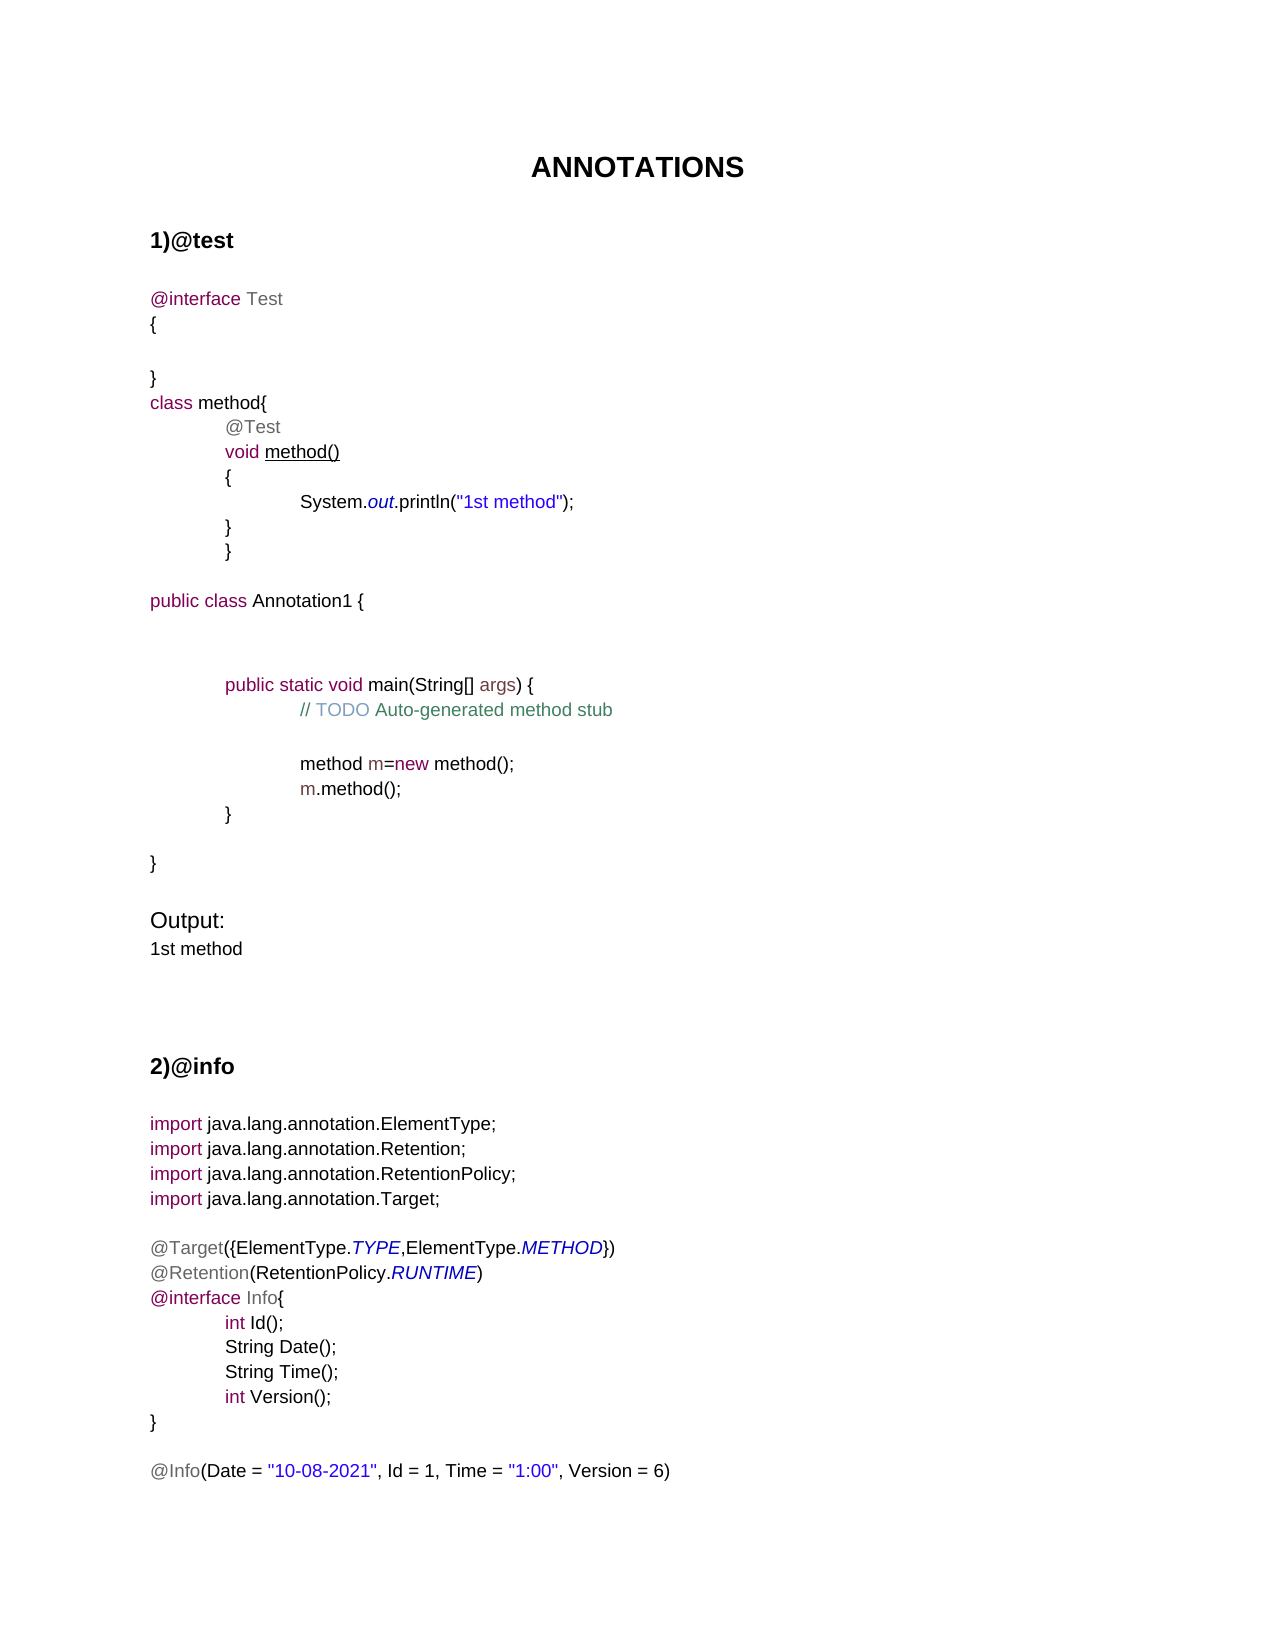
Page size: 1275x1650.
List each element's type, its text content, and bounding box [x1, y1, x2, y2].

text Output: [150, 907, 1125, 933]
text String Time(); [150, 1361, 1125, 1383]
text } [150, 802, 1125, 824]
text 1)@test [150, 227, 1125, 253]
text { [150, 312, 1125, 334]
text method m=new method(); [150, 753, 1125, 774]
text // TODO Auto-generated method stub [150, 698, 1125, 720]
text @interface Test [150, 287, 1125, 309]
text @Target({ElementType.TYPE,ElementType.METHOD}) [150, 1237, 1125, 1259]
text } [150, 852, 1125, 874]
text void method() [150, 441, 1125, 463]
text 2)@info [150, 1053, 1125, 1079]
text @Retention(RetentionPolicy.RUNTIME) [150, 1262, 1125, 1283]
text class method{ [150, 391, 1125, 413]
text { [150, 466, 1125, 487]
text @interface Info{ [150, 1287, 1125, 1308]
text } [150, 540, 1125, 562]
text int Id(); [150, 1311, 1125, 1333]
text } [150, 515, 1125, 537]
text m.method(); [150, 778, 1125, 799]
text int Version(); [150, 1386, 1125, 1407]
text public class Annotation1 { [150, 590, 1125, 611]
text 1st method [150, 937, 1125, 959]
text } [150, 1411, 1125, 1432]
text @Info(Date = "10-08-2021", Id = 1, Time = "1:00", Version = 6) [150, 1460, 1125, 1482]
text import java.lang.annotation.RetentionPolicy; [150, 1163, 1125, 1184]
text String Date(); [150, 1336, 1125, 1358]
text import java.lang.annotation.ElementType; [150, 1113, 1125, 1135]
text ANNOTATIONS [150, 150, 1125, 183]
text import java.lang.annotation.Target; [150, 1187, 1125, 1209]
text System.out.println("1st method"); [150, 491, 1125, 512]
text import java.lang.annotation.Retention; [150, 1138, 1125, 1159]
text public static void main(String[] args) { [150, 674, 1125, 695]
text } [150, 367, 1125, 388]
text @Test [150, 416, 1125, 438]
